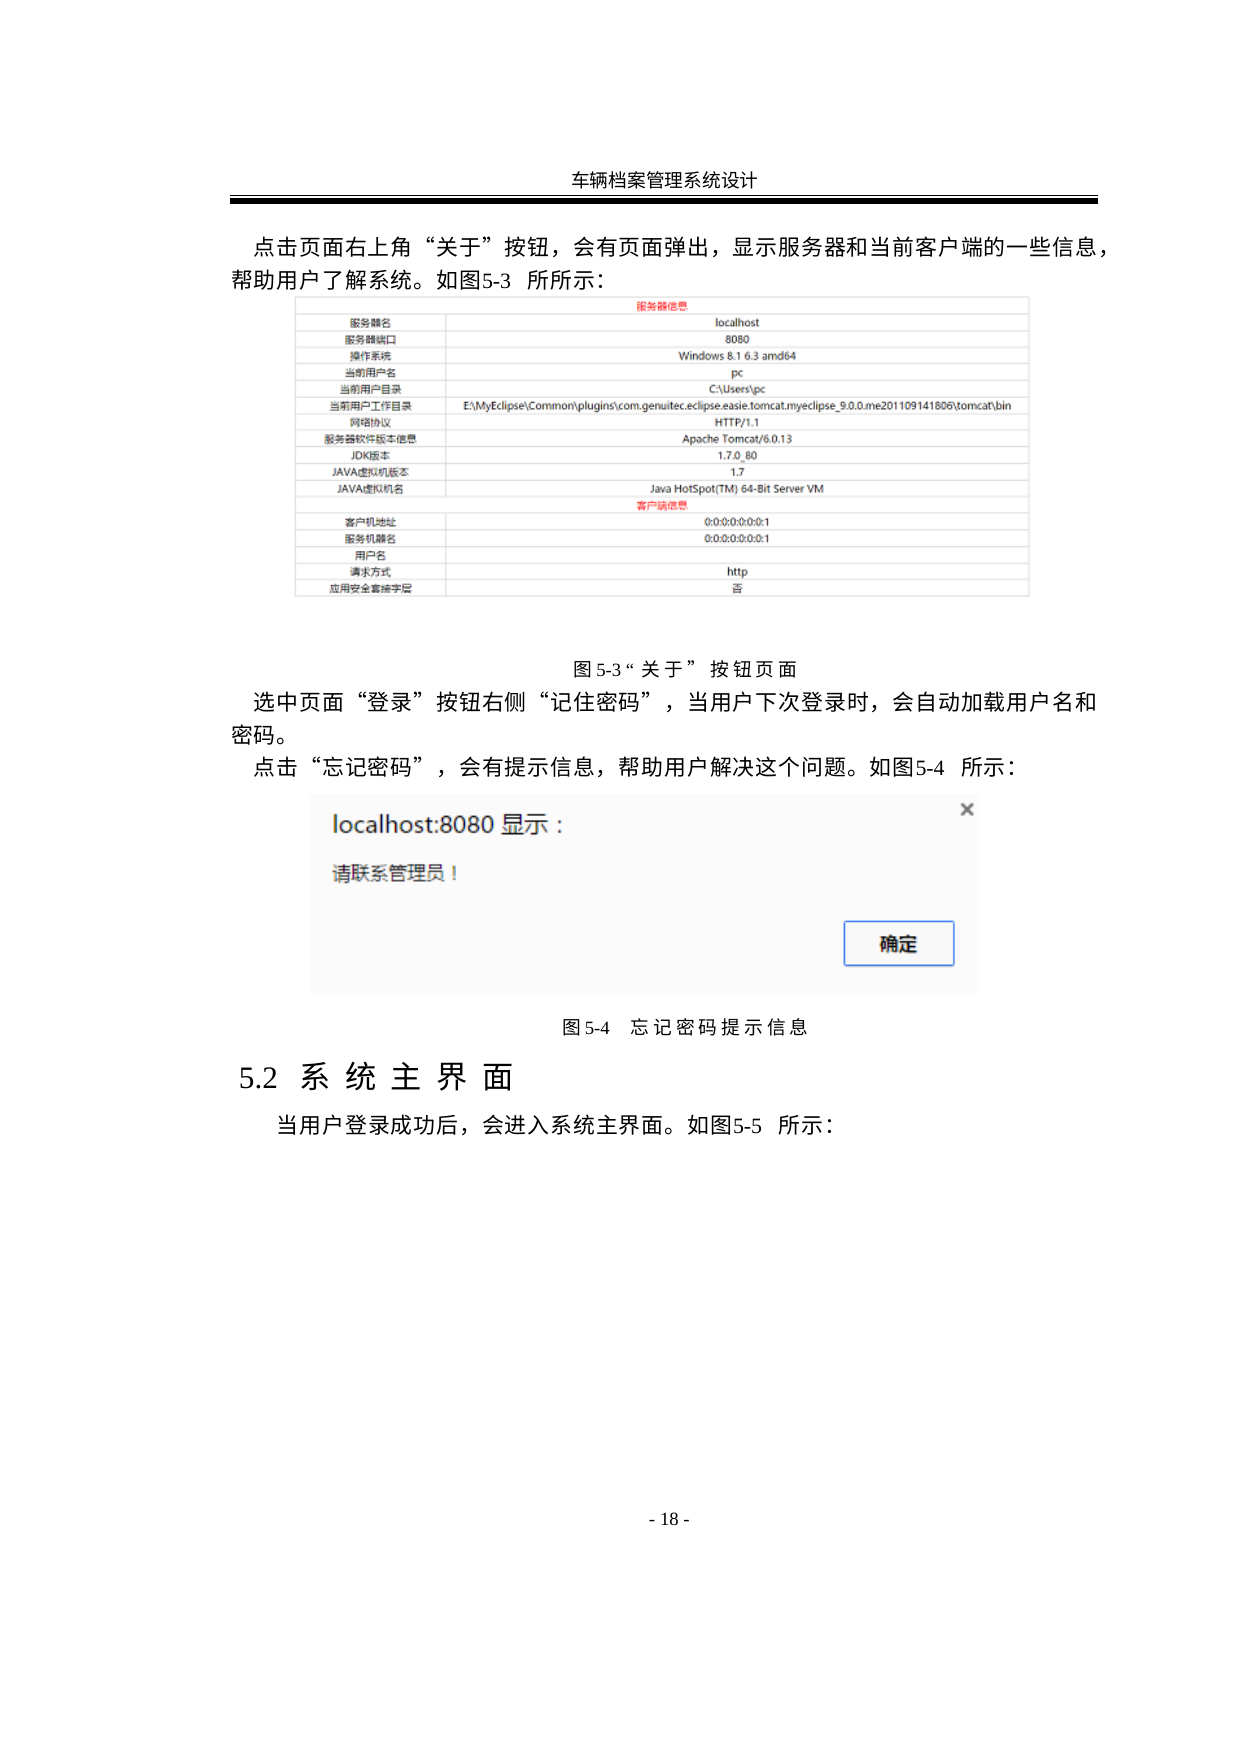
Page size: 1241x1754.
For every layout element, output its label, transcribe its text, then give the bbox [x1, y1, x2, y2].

text 图5-3 “关于”按钮页面 [231, 652, 1098, 685]
text 点击页面右上角“关于”按钮，会有页面弹出，显示服务器和当前客户端的一些信息，帮助用户了解系统。如图5-3所所示： [231, 230, 1098, 295]
picture [231, 295, 1099, 628]
text 图5-4 忘记密码提示信息 [231, 1010, 1098, 1042]
text 选中页面“登录”按钮右侧“记住密码”，当用户下次登录时，会自动加载用户名和密码。 [231, 685, 1098, 750]
text 点击“忘记密码”，会有提示信息，帮助用户解决这个问题。如图5-4所示： [231, 750, 1098, 782]
text 当用户登录成功后，会进入系统主界面。如图5-5所示： [231, 1107, 1098, 1140]
text 5.2 系统主界面 [231, 1042, 1098, 1107]
picture [309, 794, 980, 993]
